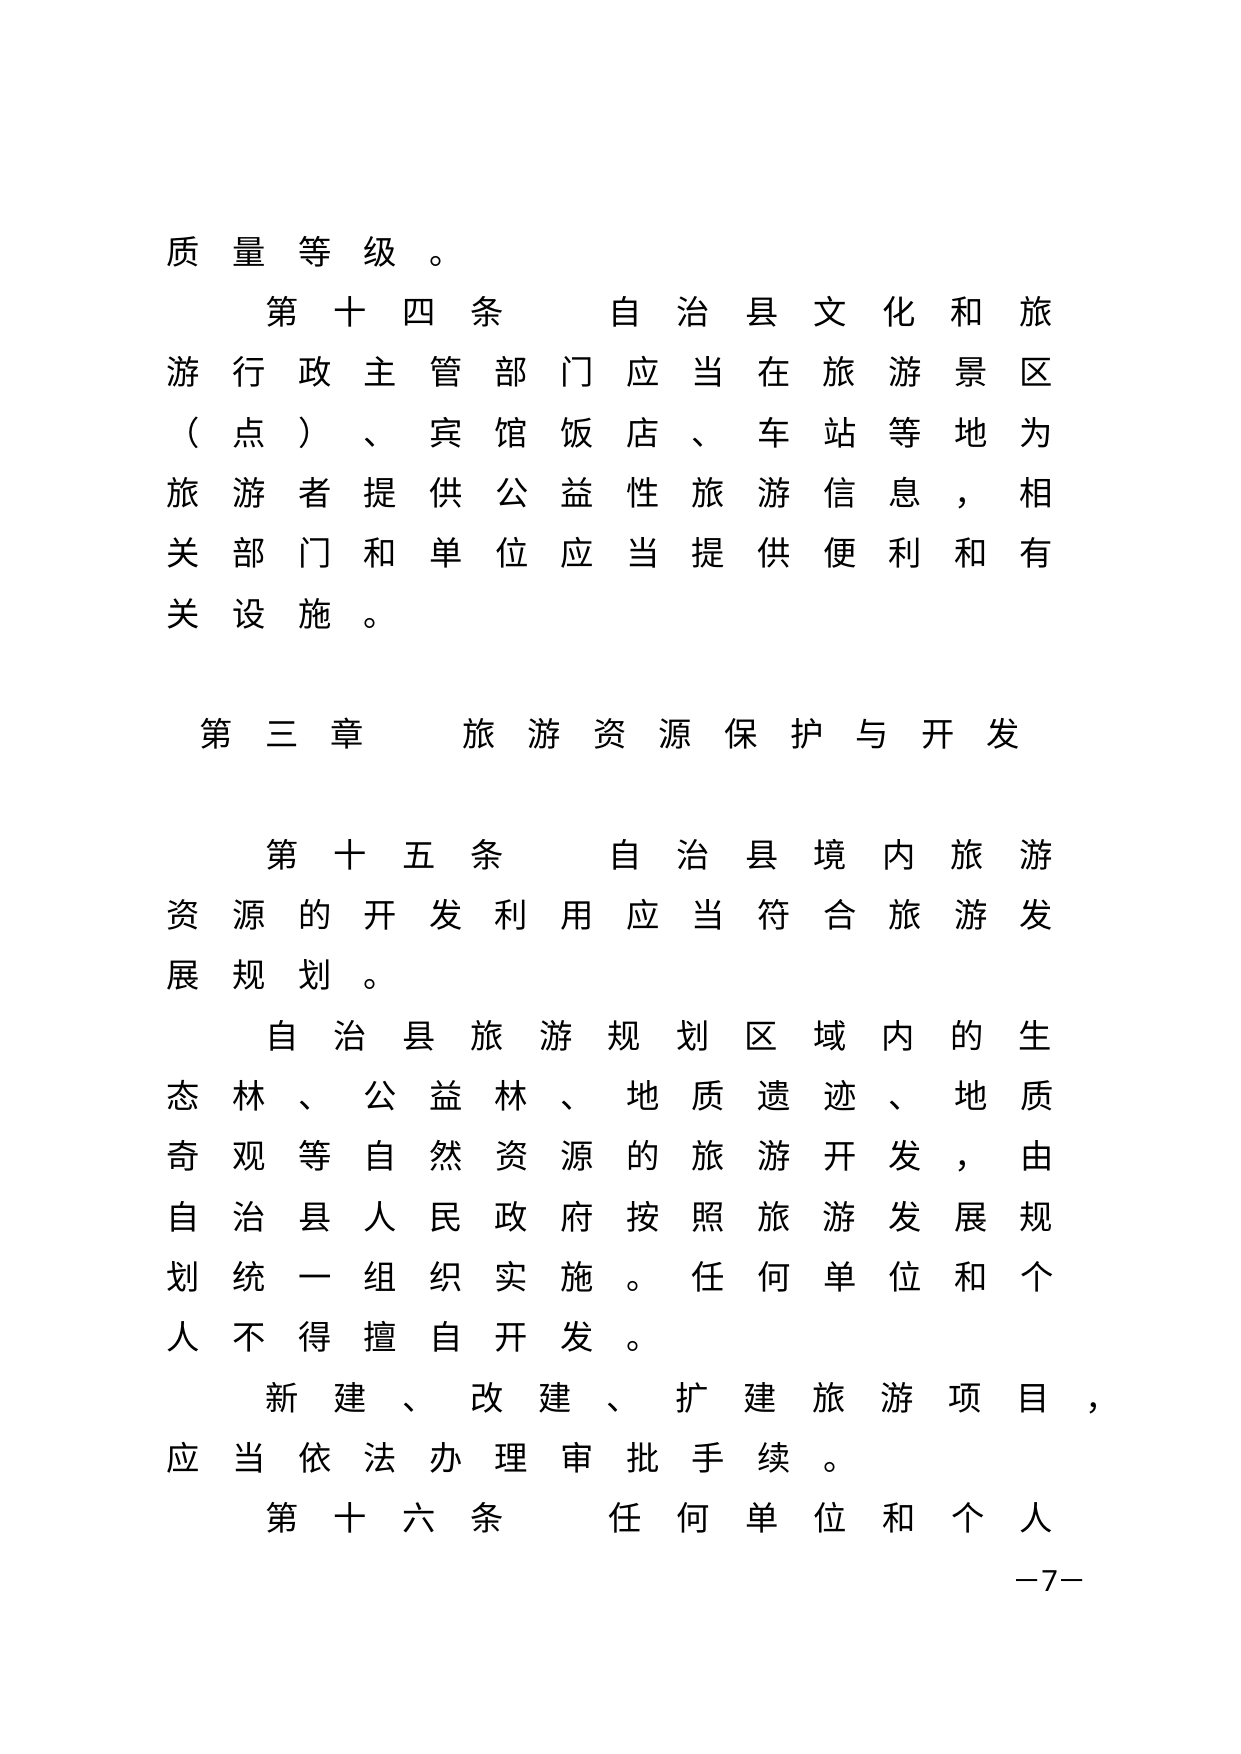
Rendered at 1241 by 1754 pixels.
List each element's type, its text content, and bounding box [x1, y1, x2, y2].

text 第十四条 自治县文化和旅游行政主管部门应当在旅游景区（点）、宾馆饭店、车站等地为旅游者提供公益性旅游信息，相关部门和单位应当提供便利和有关设施。 [167, 280, 1085, 642]
text 第十六条 任何单位和个人不得损害人文景观的原生态环境和历史风貌。鼓励集镇、旅游交通沿线新建、改建的民居与当地民族传统建筑风格和历史风貌相协调。 [167, 1486, 1085, 1546]
text 自治县旅游规划区域内的生态林、公益林、地质遗迹、地质奇观等自然资源的旅游开发，由自治县人民政府按照旅游发展规划统一组织实施。任何单位和个人不得擅自开发。 [167, 1003, 1085, 1365]
text 新建、改建、扩建旅游项目，应当依法办理审批手续。 [167, 1365, 1085, 1486]
text 第十五条 自治县境内旅游资源的开发利用应当符合旅游发展规划。 [167, 823, 1085, 1003]
text 鼓励旅游饭店按国家有关规定申请星级评定，取得相应服务质量等级。 [167, 219, 1085, 280]
text 第三章 旅游资源保护与开发 [167, 702, 1085, 762]
